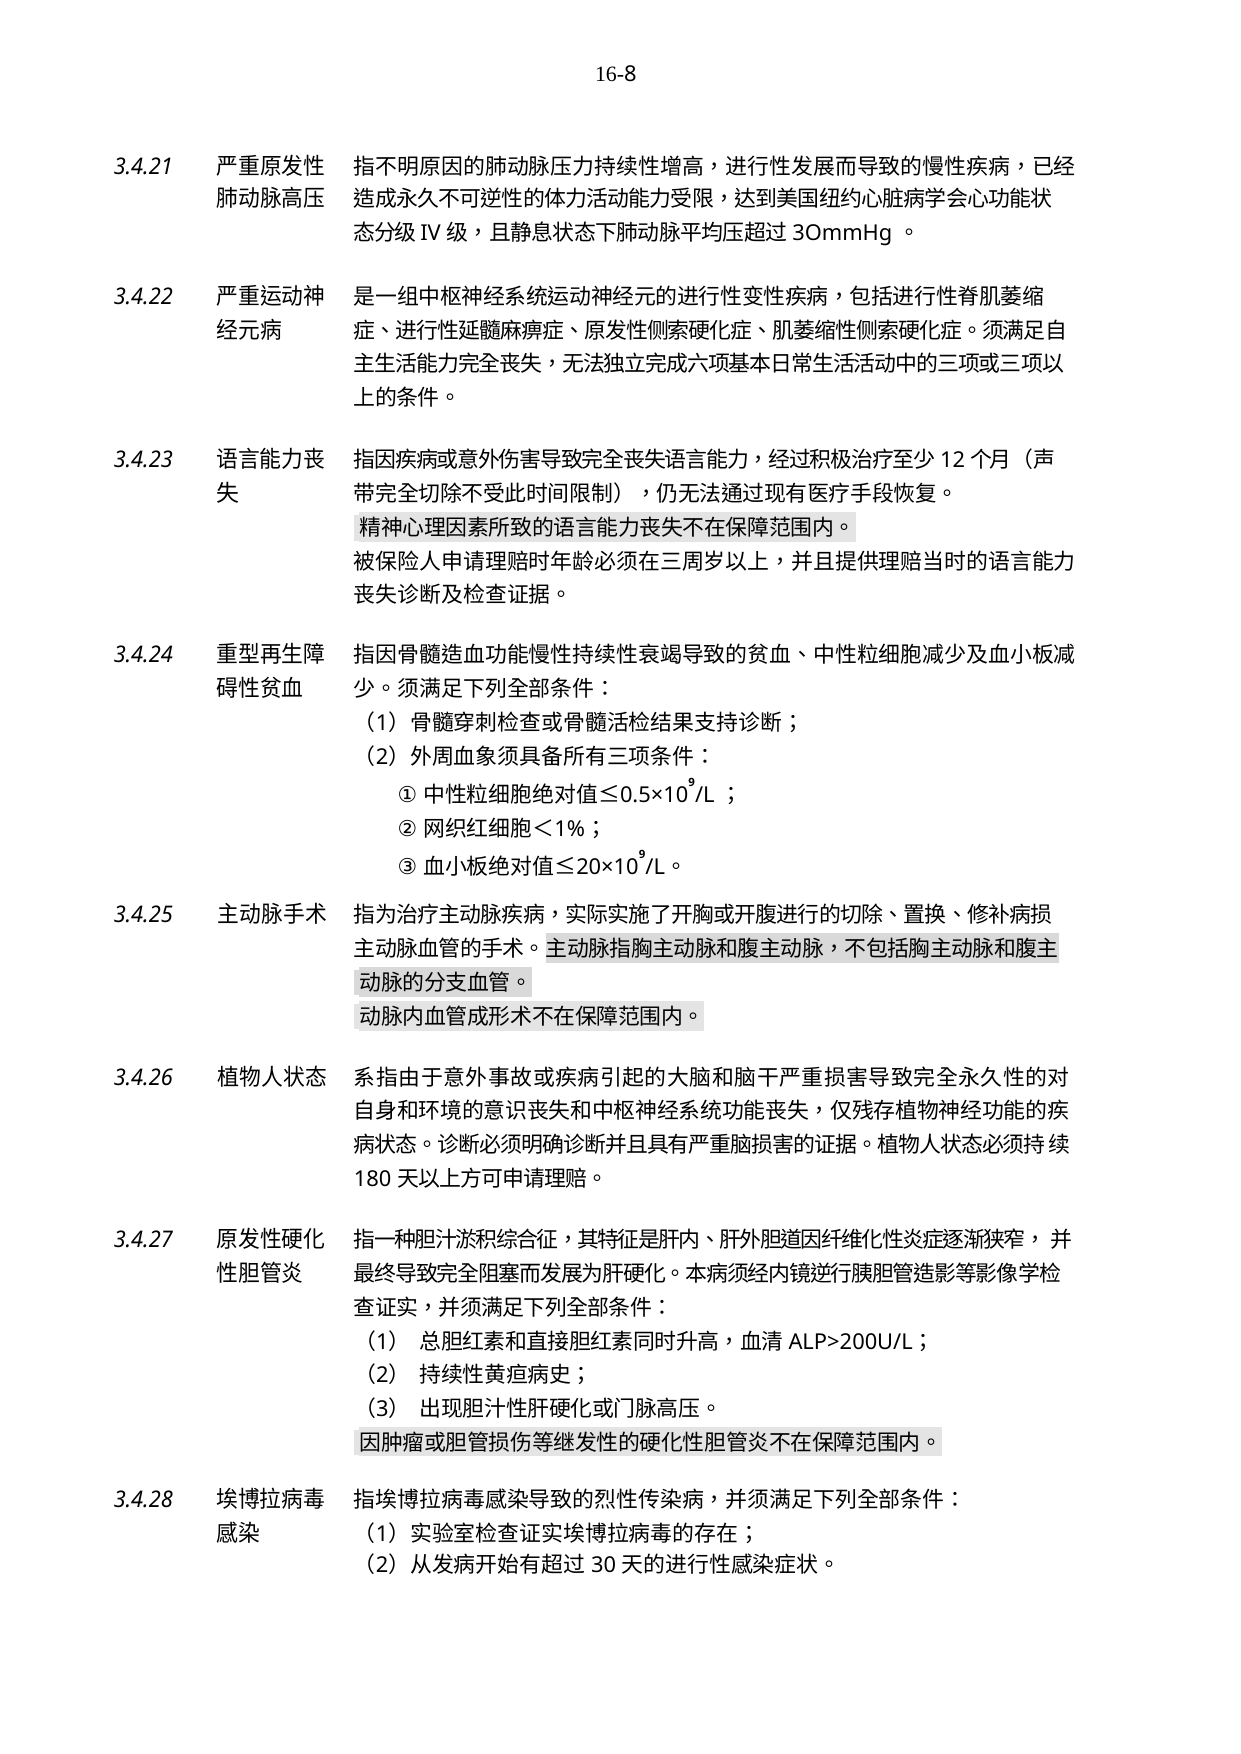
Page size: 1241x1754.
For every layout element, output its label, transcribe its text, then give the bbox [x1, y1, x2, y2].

table_cell 是一组中枢神经系统运动神经元的进行性变性疾病，包括进行性脊肌萎缩症、进行性延髓麻痹症、原发性侧索硬化症、肌萎缩性侧索硬化症。须满足自主生活能力完全丧失，无法独立完成六项基本日常生活活动中的三项或三项以上的条件。 [343, 265, 1102, 428]
table_cell 植物人状态 [194, 1046, 343, 1209]
table_cell 指为治疗主动脉疾病，实际实施了开胸或开腹进行的切除、置换、修补病损主动脉血管的手术。主动脉指胸主动脉和腹主动脉，不包括胸主动脉和腹主 动脉的分支血管。 动脉内血管成形术不在保障范围内。 [343, 884, 1102, 1046]
table_cell 指因骨髓造血功能慢性持续性衰竭导致的贫血、中性粒细胞减少及血小板减少。须满足下列全部条件： （1）骨髓穿刺检查或骨髓活检结果支持诊断； （2）外周血象须具备所有三项条件： ① 中性粒细胞绝对值≤0.5×109/L ； ② 网织红细胞＜1%； ③ 血小板绝对值≤20×109/L。 [343, 624, 1102, 884]
table_cell 3.4.25 [85, 884, 194, 1046]
table_cell 3.4.26 [85, 1046, 194, 1209]
table_header 指不明原因的肺动脉压力持续性增高，进行性发展而导致的慢性疾病，已经 造成永久不可逆性的体力活动能力受限，达到美国纽约心脏病学会心功能状态分级 IV 级，且静息状态下肺动脉平均压超过 3OmmHg 。 [343, 156, 1102, 265]
table_cell 语言能力丧失 [194, 429, 343, 624]
table_cell 重型再生障碍性贫血 [194, 624, 343, 884]
table_cell 3.4.23 [85, 429, 194, 624]
table_cell 3.4.22 [85, 265, 194, 428]
table_cell 3.4.27 [85, 1209, 194, 1469]
table_cell 原发性硬化性胆管炎 [194, 1209, 343, 1469]
table_cell 指一种胆汁淤积综合征，其特征是肝内、肝外胆道因纤维化性炎症逐渐狭窄， 并最终导致完全阻塞而发展为肝硬化。本病须经内镜逆行胰胆管造影等影像学检查证实，并须满足下列全部条件： 总胆红素和直接胆红素同时升高，血清 ALP>200U/L； 持续性黄疸病史； 出现胆汁性肝硬化或门脉高压。 因肿瘤或胆管损伤等继发性的硬化性胆管炎不在保障范围内。 [343, 1209, 1102, 1469]
table_cell 系指由于意外事故或疾病引起的大脑和脑干严重损害导致完全永久性的对自身和环境的意识丧失和中枢神经系统功能丧失，仅残存植物神经功能的疾病状态。诊断必须明确诊断并且具有严重脑损害的证据。植物人状态必须持续 180 天以上方可申请理赔。 [343, 1046, 1102, 1209]
table_cell 严重运动神经元病 [194, 265, 343, 428]
table_cell 指埃博拉病毒感染导致的烈性传染病，并须满足下列全部条件： （1）实验室检查证实埃博拉病毒的存在； （2）从发病开始有超过 30 天的进行性感染症状。 [343, 1469, 1102, 1578]
table_header 3.4.21 [85, 156, 194, 265]
table_cell 埃博拉病毒感染 [194, 1469, 343, 1578]
table_cell 3.4.28 [85, 1469, 194, 1578]
table_cell 3.4.24 [85, 624, 194, 884]
table_cell 主动脉手术 [194, 884, 343, 1046]
table_cell 指因疾病或意外伤害导致完全丧失语言能力，经过积极治疗至少 12 个月（声带完全切除不受此时间限制），仍无法通过现有医疗手段恢复。 精神心理因素所致的语言能力丧失不在保障范围内。 被保险人申请理赔时年龄必须在三周岁以上，并且提供理赔当时的语言能力丧失诊断及检查证据。 [343, 429, 1102, 624]
table_header 严重原发性 肺动脉高压 [194, 156, 343, 265]
